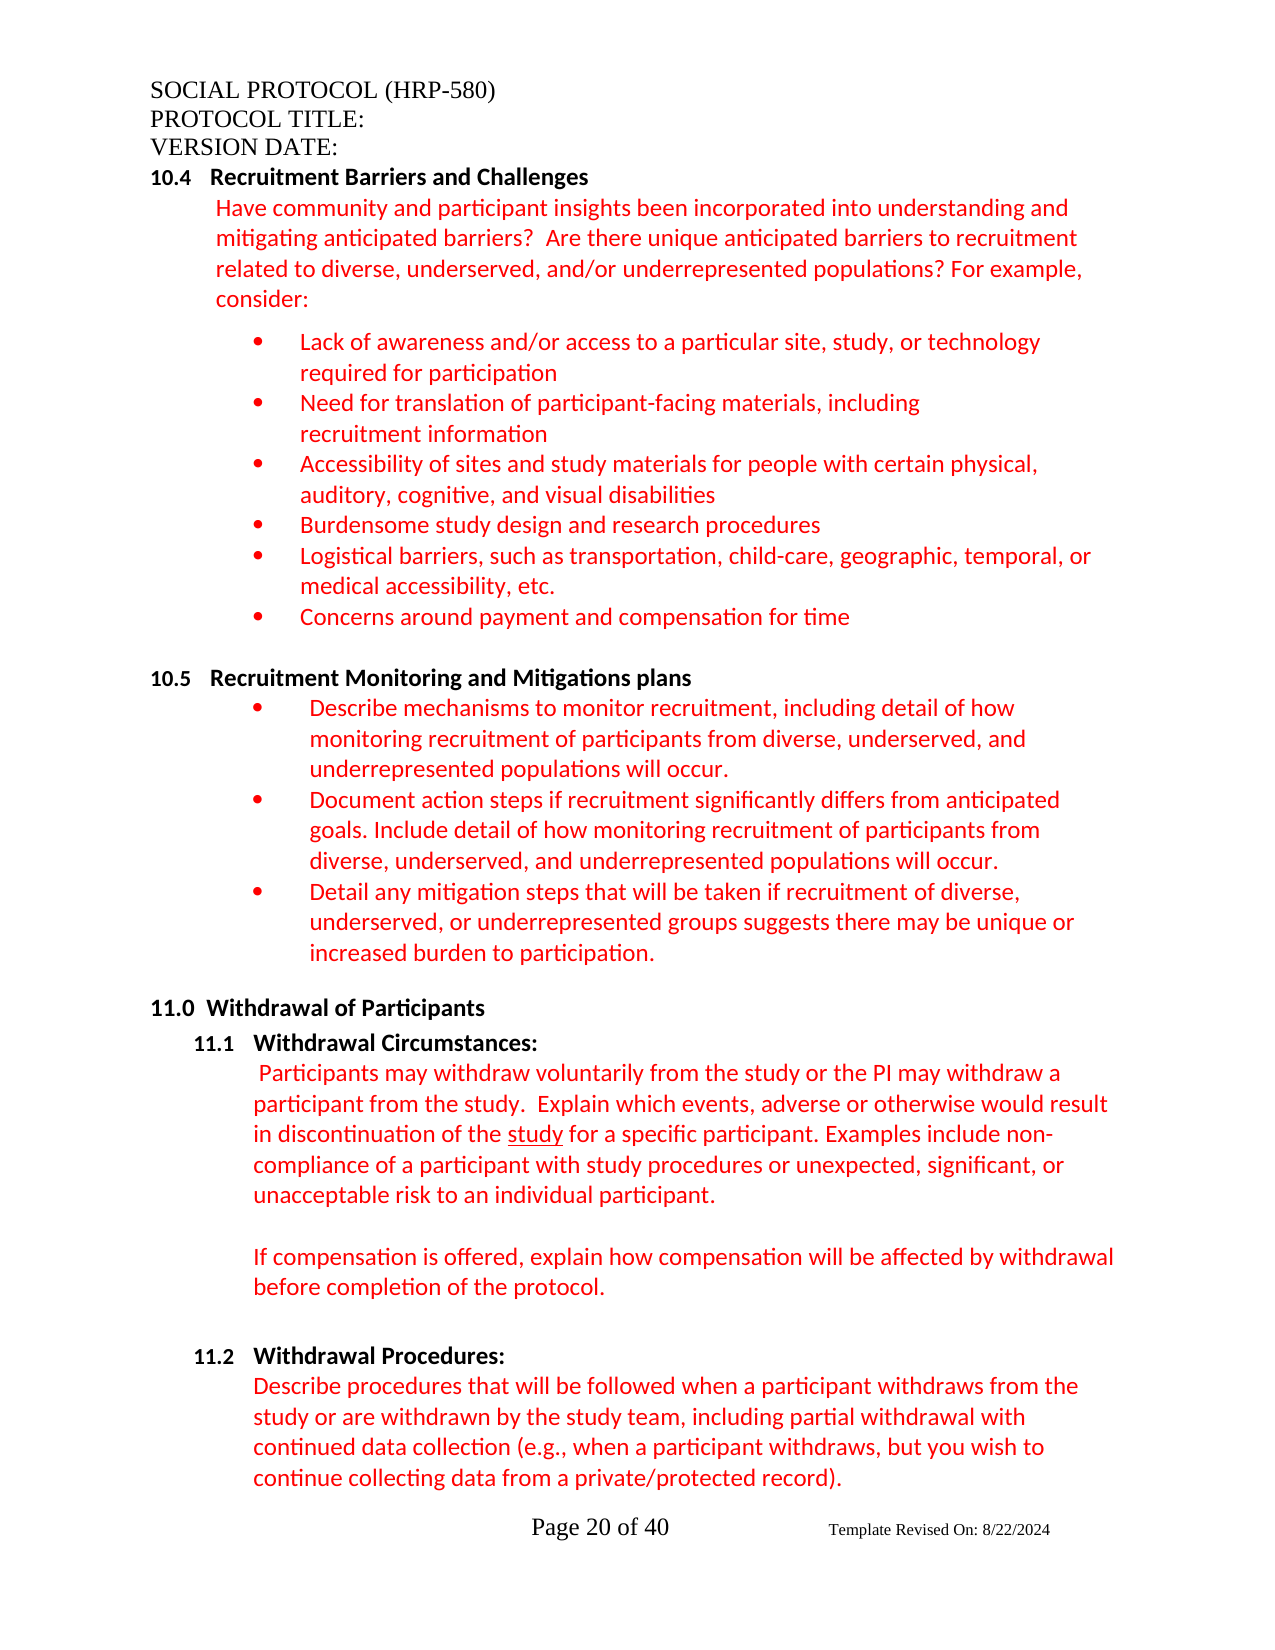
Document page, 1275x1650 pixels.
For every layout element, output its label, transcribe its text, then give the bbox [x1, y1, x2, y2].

subtitle Withdrawal of Participants [150, 992, 1125, 1023]
list Burdensome study design and research procedures [253, 509, 1125, 540]
list Describe mechanisms to monitor recruitment, including detail of how monitoring recruitment of participants from diverse, underserved, and underrepresented populations will occur. [253, 693, 1125, 784]
subtitle Recruitment Barriers and Challenges [150, 161, 1125, 192]
list Need for translation of participant-facing materials, including recruitment information [253, 387, 1125, 448]
list Detail any mitigation steps that will be taken if recruitment of diverse, underserved, or underrepresented groups suggests there may be unique or increased burden to participation. [253, 876, 1125, 967]
subtitle Withdrawal Procedures: [193, 1340, 1125, 1370]
list Recruitment Monitoring and Mitigations plans [150, 662, 1125, 693]
list Lack of awareness and/or access to a particular site, study, or technology required for participation [253, 326, 1125, 387]
list Logistical barriers, such as transportation, child-care, geographic, temporal, or medical accessibility, etc. [253, 540, 1125, 601]
list Document action steps if recruitment significantly differs from anticipated goals. Include detail of how monitoring recruitment of participants from diverse, underserved, and underrepresented populations will occur. [253, 784, 1125, 876]
list Concerns around payment and compensation for time [253, 601, 1125, 632]
subtitle Withdrawal Circumstances: [193, 1027, 1125, 1057]
list Accessibility of sites and study materials for people with certain physical, auditory, cognitive, and visual disabilities [253, 448, 1125, 509]
text Describe procedures that will be followed when a participant withdraws from the study or are withdrawn by the study team, including partial withdrawal with continued data collection (e.g., when a participant withdraws, but you wish to continue collecting data from a private/protected record). [253, 1370, 1125, 1492]
text Have community and participant insights been incorporated into understanding and mitigating anticipated barriers? Are there unique anticipated barriers to recruitment related to diverse, underserved, and/or underrepresented populations? For example, consider: [216, 192, 1125, 314]
text If compensation is offered, explain how compensation will be affected by withdrawal before completion of the protocol. [253, 1241, 1125, 1302]
text Participants may withdraw voluntarily from the study or the PI may withdraw a participant from the study. Explain which events, adverse or otherwise would result in discontinuation of the study for a specific participant. Examples include non-compliance of a participant with study procedures or unexpected, significant, or unacceptable risk to an individual participant. [253, 1057, 1125, 1210]
